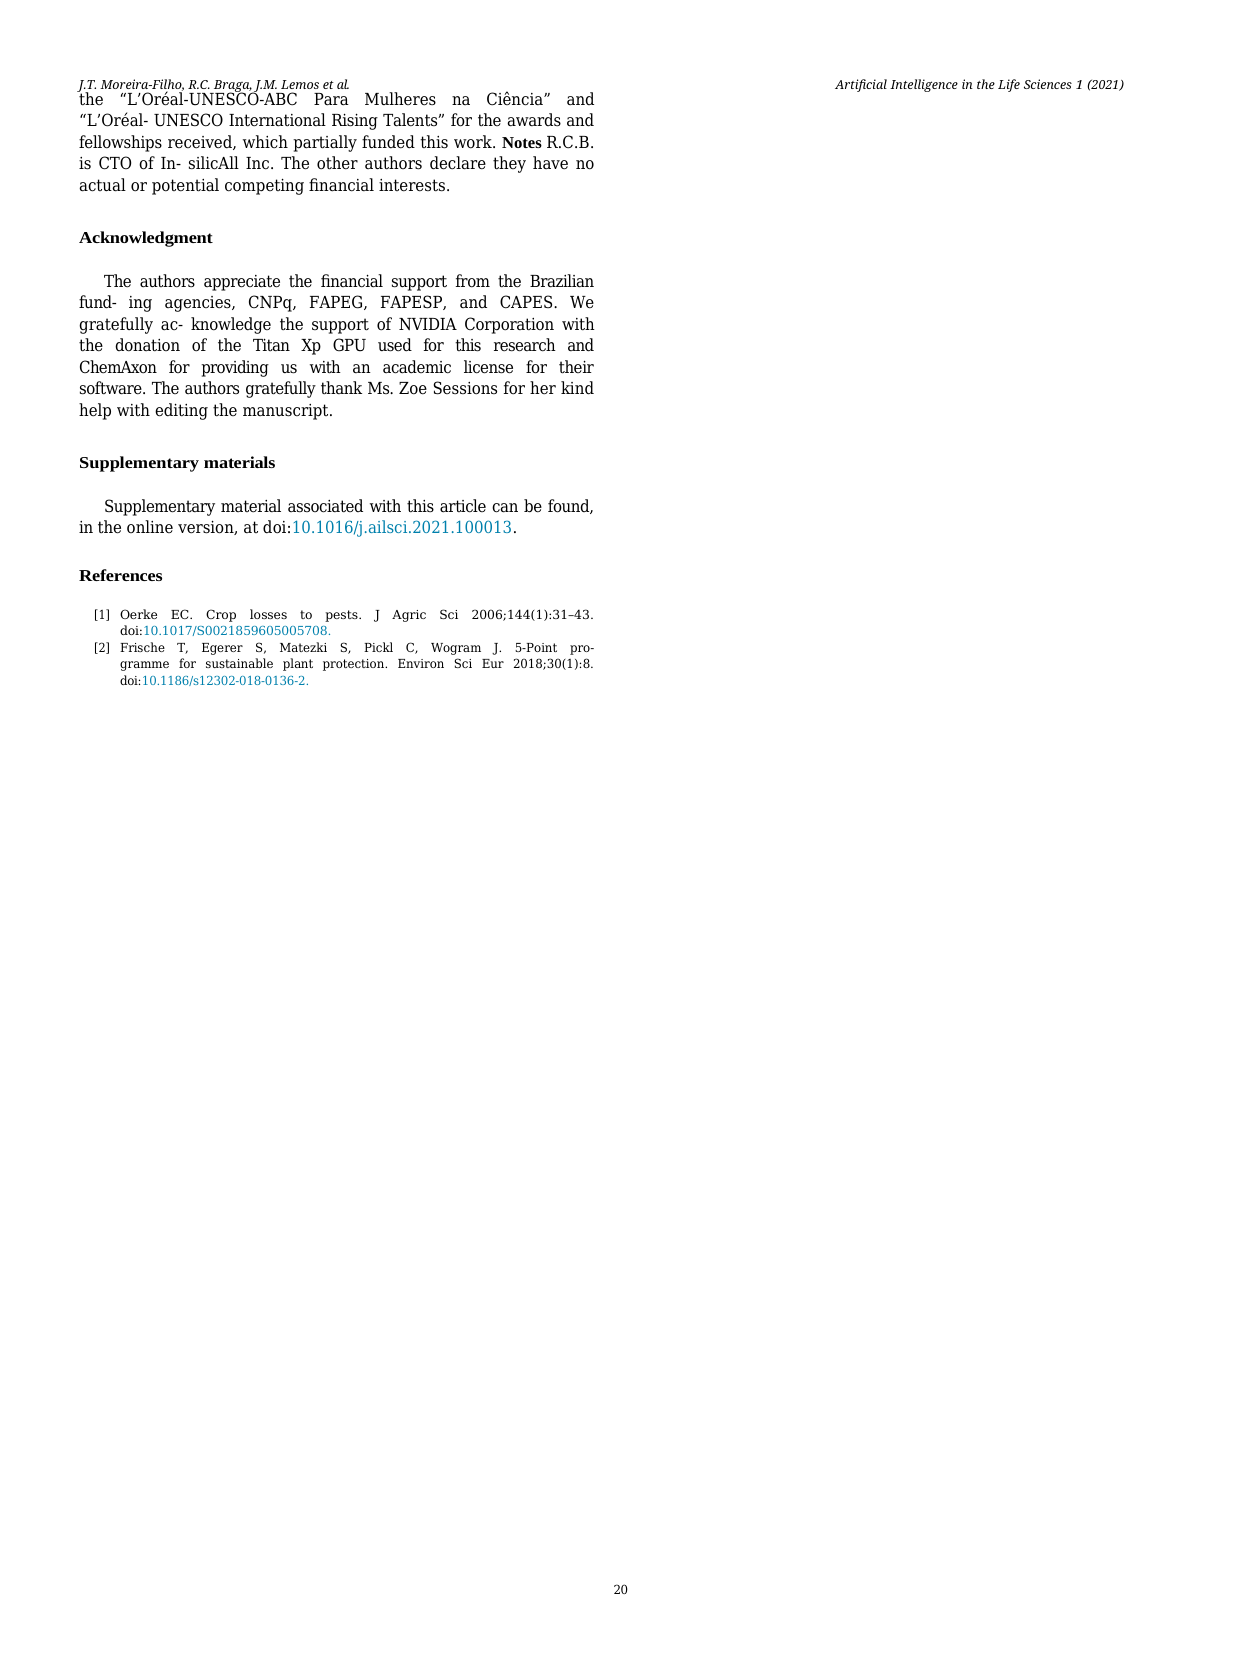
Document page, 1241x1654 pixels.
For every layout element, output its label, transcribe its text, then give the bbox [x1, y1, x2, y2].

picture [282, 626, 287, 635]
list Frische T, Egerer S, Matezki S, Pickl C, Wogram J. 5-Point pro- gramme for sustainable plant protection. Environ Sci Eur 2018;30(1):8. doi:10.1186/s12302-018-0136-2. [94, 641, 594, 688]
text The authors appreciate the financial support from the Brazilian fund- ing agencies, CNPq, FAPEG, FAPESP, and CAPES. We gratefully ac- knowledge the support of NVIDIA Corporation with the donation of the Titan Xp GPU used for this research and ChemAxon for providing us with an academic license for their software. The authors gratefully thank Ms. Zoe Sessions for her kind help with editing the manuscript. [79, 272, 594, 420]
picture [259, 626, 265, 635]
picture [221, 676, 227, 685]
picture [189, 676, 193, 686]
picture [265, 676, 271, 685]
picture [273, 676, 278, 685]
picture [175, 676, 180, 685]
subtitle Supplementary materials [79, 453, 607, 472]
picture [213, 626, 219, 635]
picture [144, 626, 149, 635]
picture [151, 626, 157, 635]
picture [192, 626, 196, 636]
text Supplementary material associated with this article can be found, in the online version, at doi:10.1016/j.ailsci.2021.100013. [79, 497, 594, 538]
picture [236, 626, 242, 635]
subtitle Acknowledgment [79, 228, 607, 247]
picture [241, 676, 246, 685]
picture [170, 626, 176, 635]
list Oerke EC. Crop losses to pests. J Agric Sci 2006;144(1):31–43. doi:10.1017/S0021859605005708. [94, 608, 594, 639]
subtitle References [79, 566, 607, 585]
picture [168, 676, 173, 685]
picture [274, 626, 280, 635]
picture [206, 626, 211, 635]
text the “L’Oréal-UNESCO-ABC Para Mulheres na Ciência” and “L’Oréal- UNESCO International Rising Talents” for the awards and fellowships received, which partially funded this work. Notes R.C.B. is CTO of In- silicAll Inc. The other authors declare they have no actual or potential competing financial interests. [79, 89, 594, 195]
picture [297, 626, 303, 635]
